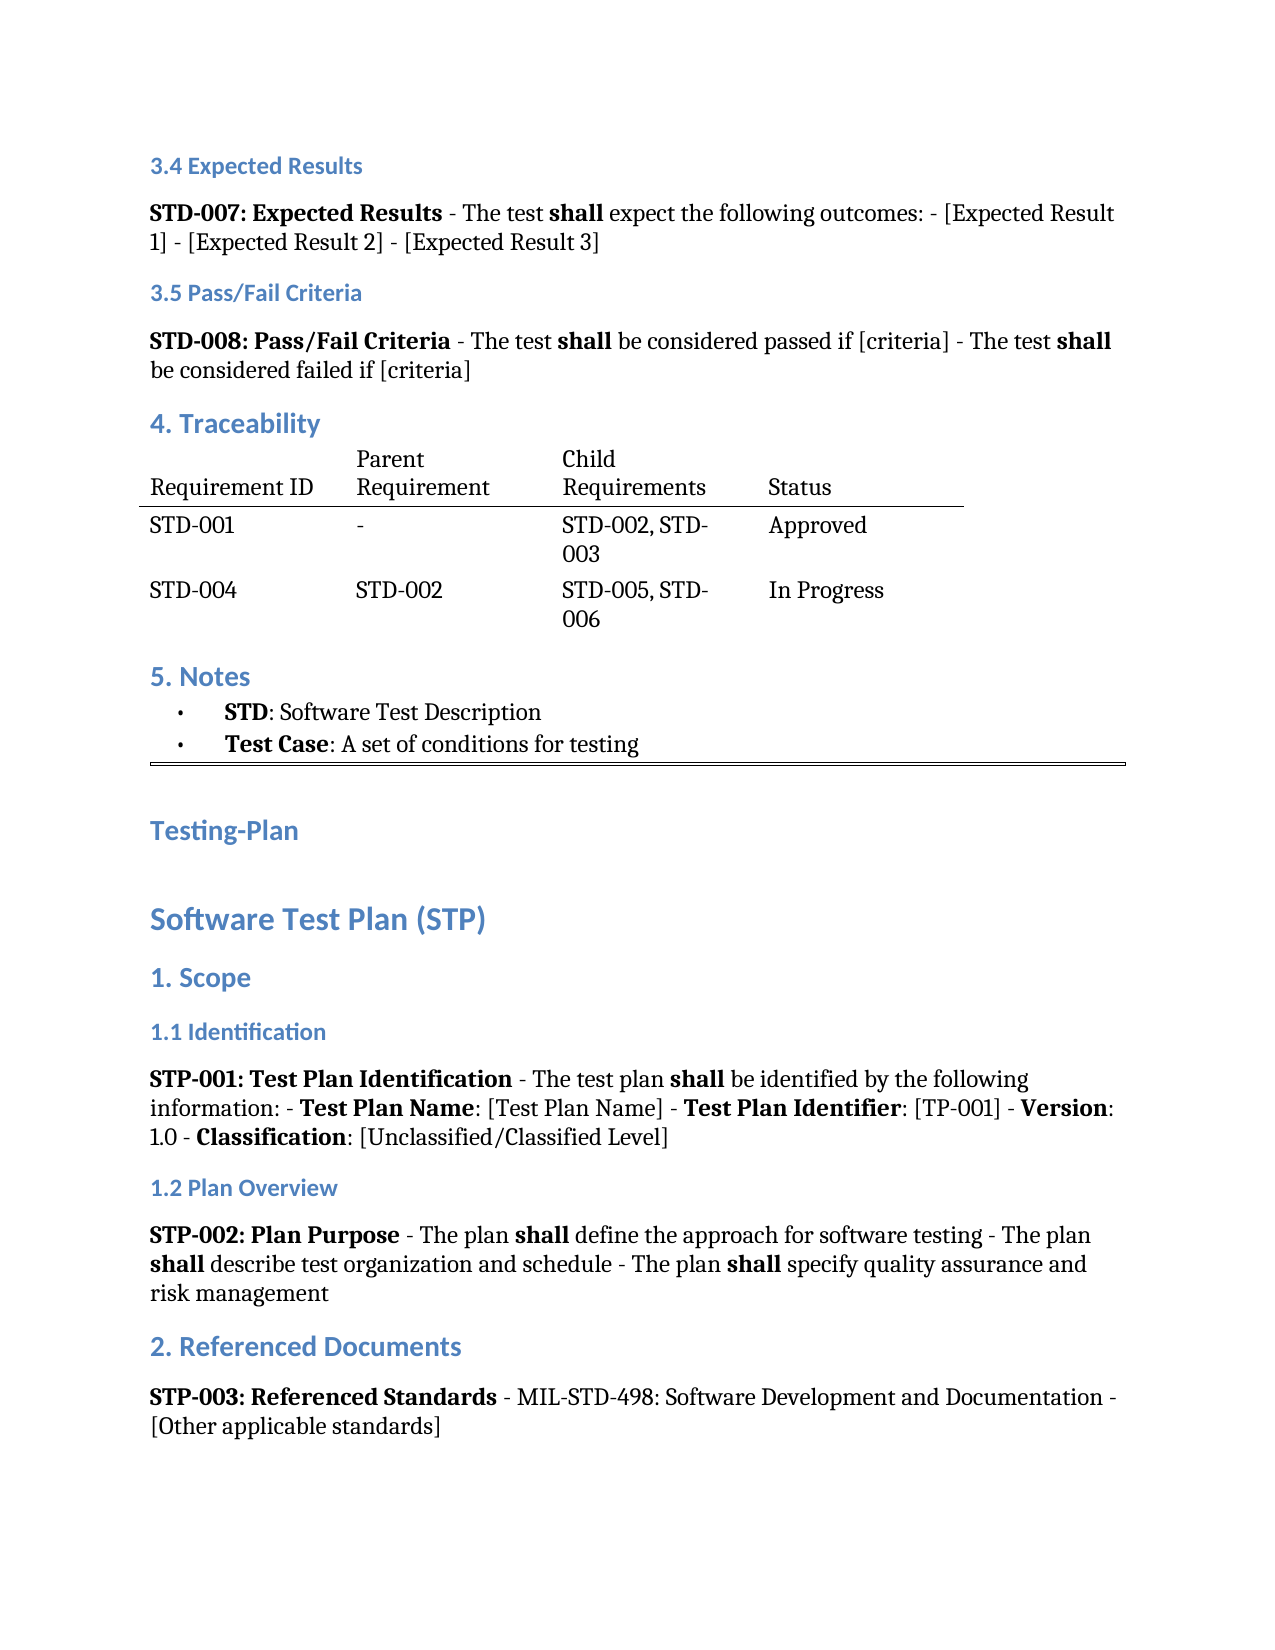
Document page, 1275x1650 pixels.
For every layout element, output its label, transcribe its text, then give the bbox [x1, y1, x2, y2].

table_header Requirement ID [139, 441, 345, 506]
table_cell In Progress [758, 573, 964, 637]
list STD: Software Test Description [175, 698, 1125, 726]
subtitle Software Test Plan (STP) [150, 898, 1125, 938]
subtitle 3.4 Expected Results [150, 150, 1125, 181]
table_header Child Requirements [551, 441, 757, 506]
table_cell - [345, 507, 551, 572]
subtitle 1.1 Identification [150, 1016, 1125, 1046]
subtitle Testing-Plan [150, 812, 1125, 848]
subtitle 4. Traceability [150, 405, 1125, 441]
table_cell STD-005, STD-006 [551, 573, 757, 637]
text STP-002: Plan Purpose - The plan shall define the approach for software testing - The plan shall describe test organization and schedule - The plan shall specify quality assurance and risk management [150, 1221, 1125, 1308]
table_header Status [758, 441, 964, 506]
table_cell STD-002, STD-003 [551, 507, 757, 572]
text STP-003: Referenced Standards - MIL-STD-498: Software Development and Documentation - [Other applicable standards] [150, 1383, 1125, 1440]
text STD-008: Pass/Fail Criteria - The test shall be considered passed if [criteria] - The test shall be considered failed if [criteria] [150, 327, 1125, 384]
list Test Case: A set of conditions for testing [175, 730, 1125, 759]
subtitle 3.5 Pass/Fail Criteria [150, 278, 1125, 308]
table_cell STD-002 [345, 573, 551, 637]
subtitle 1. Scope [150, 959, 1125, 995]
text STP-001: Test Plan Identification - The test plan shall be identified by the following information: - Test Plan Name: [Test Plan Name] - Test Plan Identifier: [TP-001] - Version: 1.0 - Classification: [Unclassified/Classified Level] [150, 1065, 1125, 1151]
table_cell STD-001 [139, 507, 345, 572]
table_header Parent Requirement [345, 441, 551, 506]
subtitle 1.2 Plan Overview [150, 1172, 1125, 1203]
subtitle 2. Referenced Documents [150, 1328, 1125, 1364]
table_cell Approved [758, 507, 964, 572]
table_cell STD-004 [139, 573, 345, 637]
text STD-007: Expected Results - The test shall expect the following outcomes: - [Expected Result 1] - [Expected Result 2] - [Expected Result 3] [150, 199, 1125, 257]
subtitle 5. Notes [150, 658, 1125, 694]
